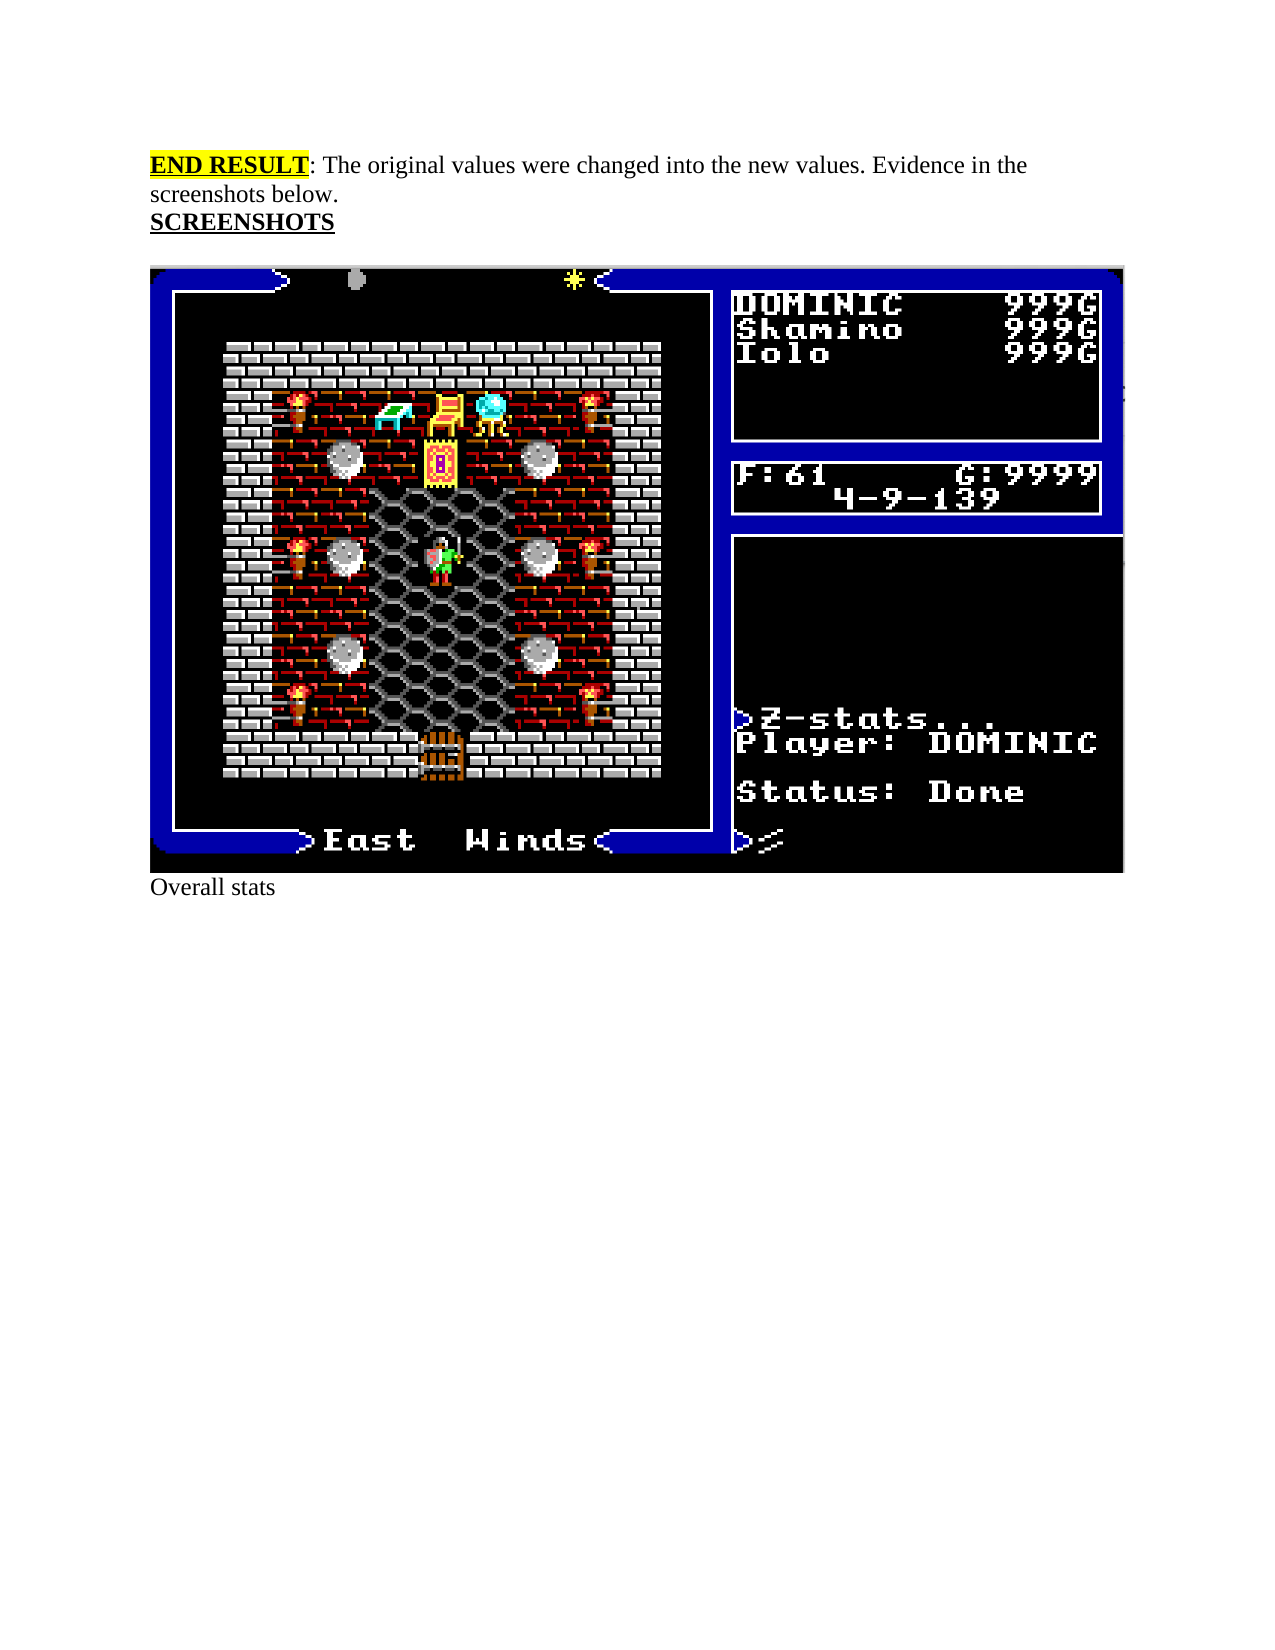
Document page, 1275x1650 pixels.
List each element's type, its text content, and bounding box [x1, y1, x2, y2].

text END RESULT: The original values were changed into the new values. Evidence in the screenshots below. [150, 150, 1125, 207]
picture [150, 265, 1125, 873]
text SCREENSHOTS [150, 207, 1125, 236]
text Overall stats [150, 873, 1125, 901]
